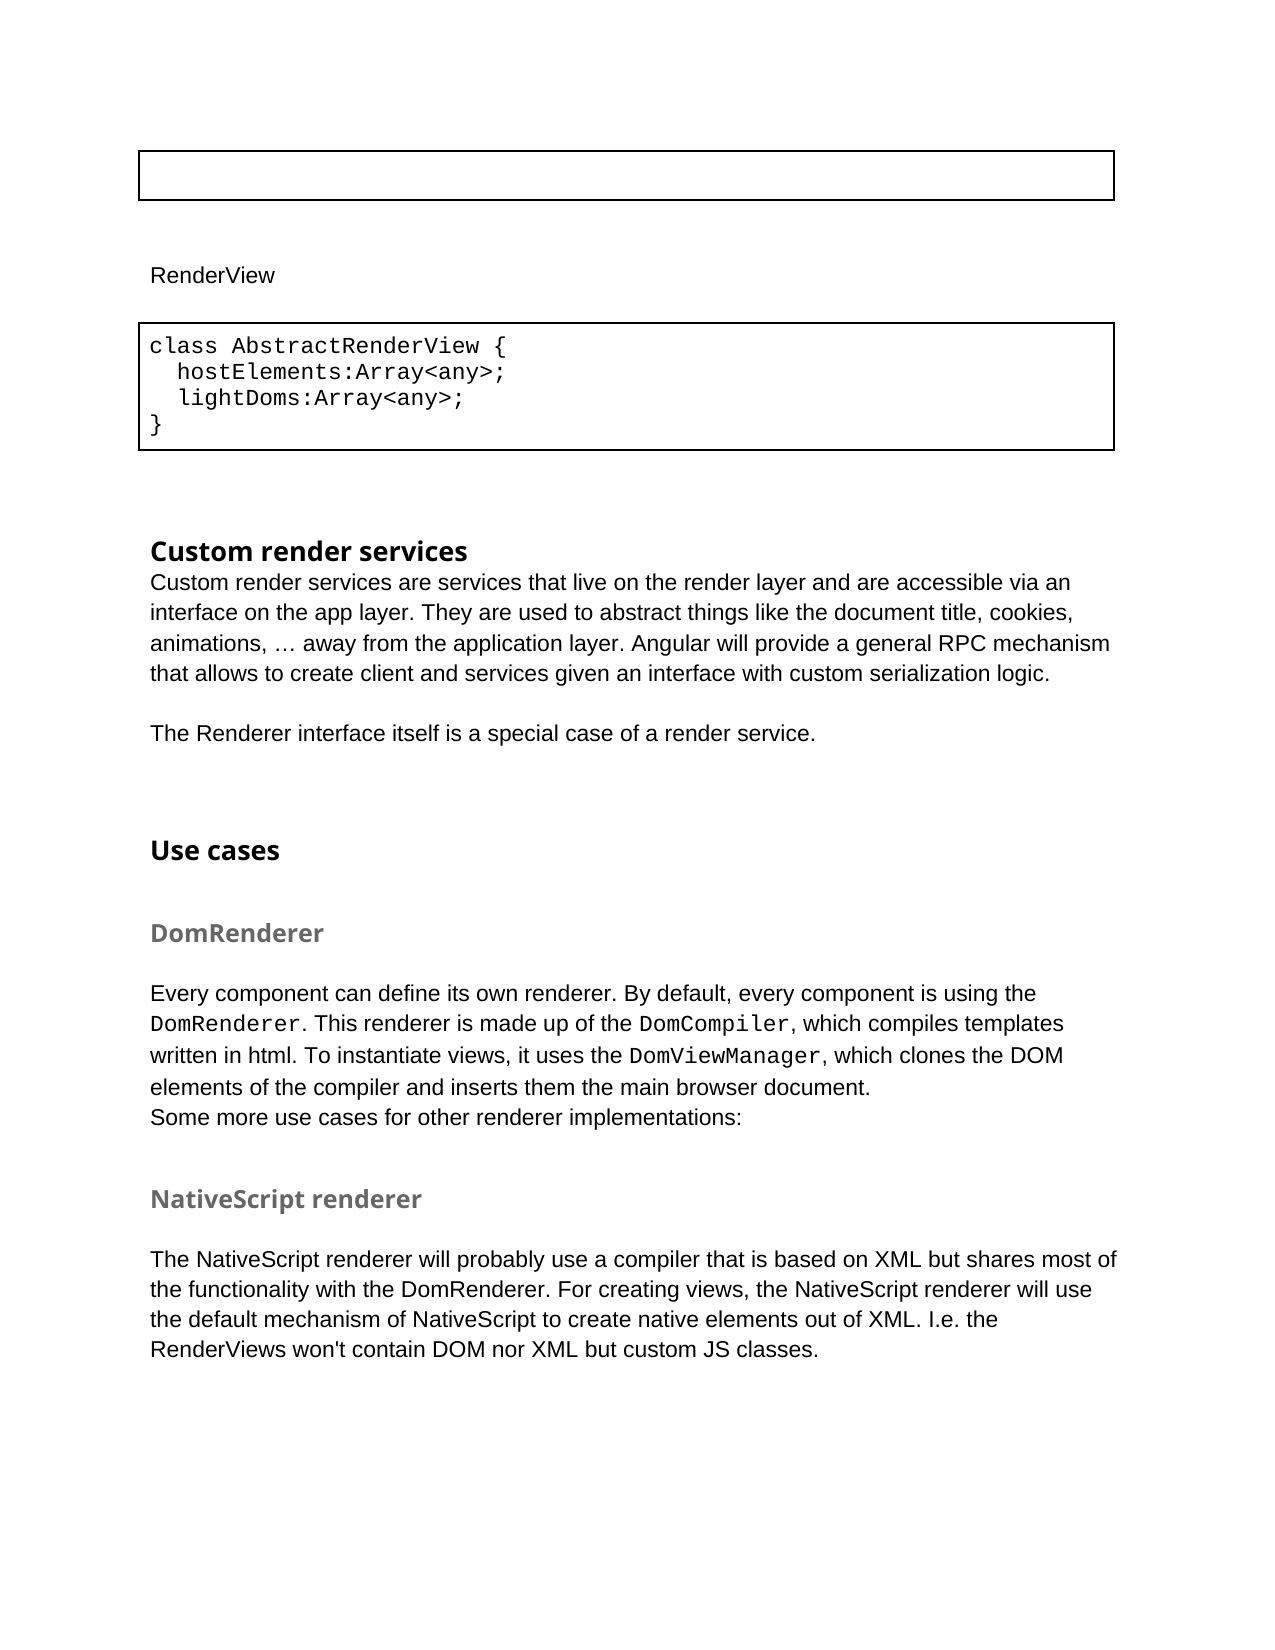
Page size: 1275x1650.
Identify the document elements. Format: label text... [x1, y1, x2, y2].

table_header class AbstractRenderView { hostElements:Array<any>; lightDoms:Array<any>; } [140, 324, 1113, 449]
subtitle Custom render services [150, 532, 1125, 569]
text The Renderer interface itself is a special case of a render service. [150, 720, 1125, 746]
text RenderView [150, 262, 1125, 288]
subtitle DomRenderer [150, 915, 1125, 949]
subtitle Use cases [150, 832, 1125, 868]
subtitle NativeScript renderer [150, 1181, 1125, 1216]
text Every component can define its own renderer. By default, every component is using the DomRenderer. This renderer is made up of the DomCompiler, which compiles templates written in html. To instantiate views, it uses the DomViewManager, which clones the DOM elements of the compiler and inserts them the main browser document. [150, 979, 1125, 1101]
text Some more use cases for other renderer implementations: [150, 1104, 1125, 1131]
text Custom render services are services that live on the render layer and are accessible via an interface on the app layer. They are used to abstract things like the document title, cookies, animations, … away from the application layer. Angular will provide a general RPC mechanism that allows to create client and services given an interface with custom serialization logic. [150, 569, 1125, 686]
text The NativeScript renderer will probably use a compiler that is based on XML but shares most of the functionality with the DomRenderer. For creating views, the NativeScript renderer will use the default mechanism of NativeScript to create native elements out of XML. I.e. the RenderViews won't contain DOM nor XML but custom JS classes. [150, 1246, 1125, 1363]
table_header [140, 152, 1113, 199]
